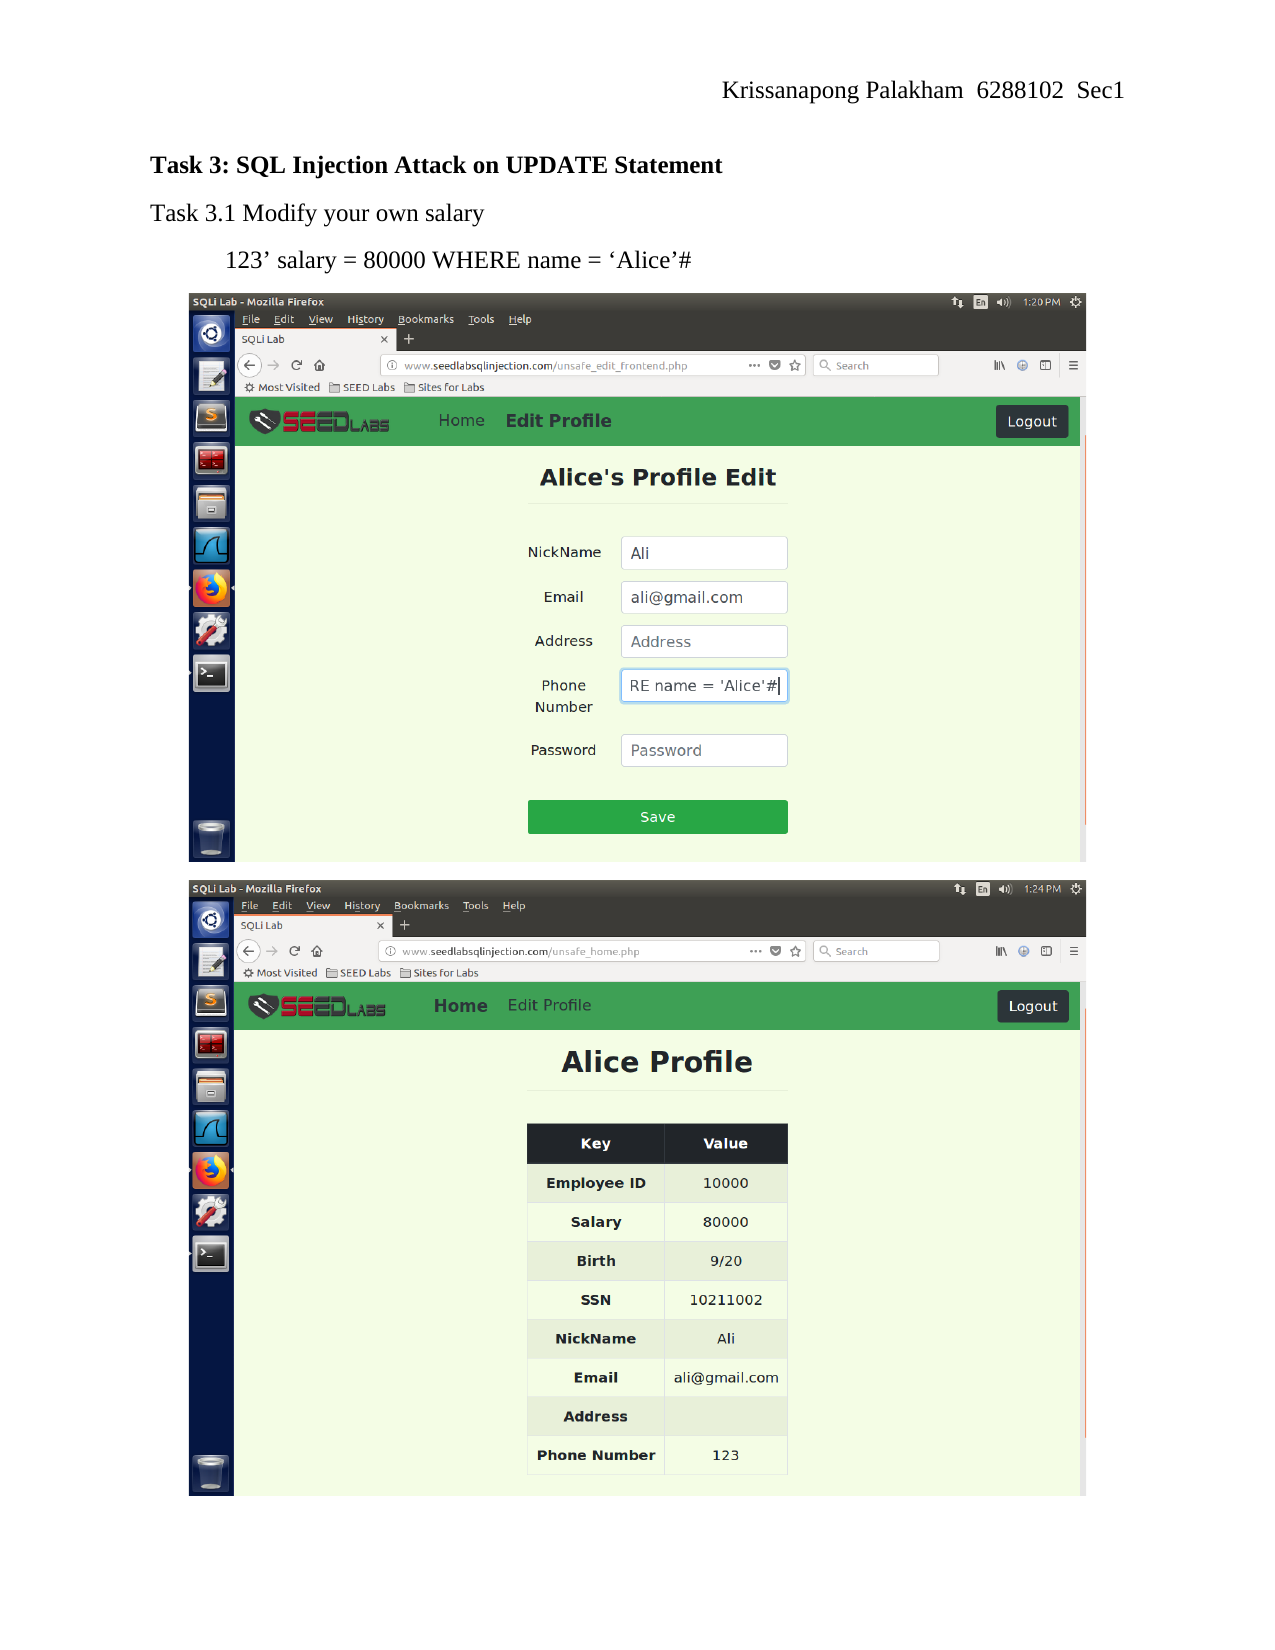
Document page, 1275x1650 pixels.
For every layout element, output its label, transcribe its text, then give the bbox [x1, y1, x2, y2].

text 123’ salary = 80000 WHERE name = ‘Alice’# [150, 245, 1125, 274]
picture [188, 880, 1087, 1496]
text Task 3.1 Modify your own salary [150, 198, 1125, 226]
text Task 3: SQL Injection Attack on UPDATE Statement [150, 150, 1125, 179]
picture [188, 293, 1087, 862]
